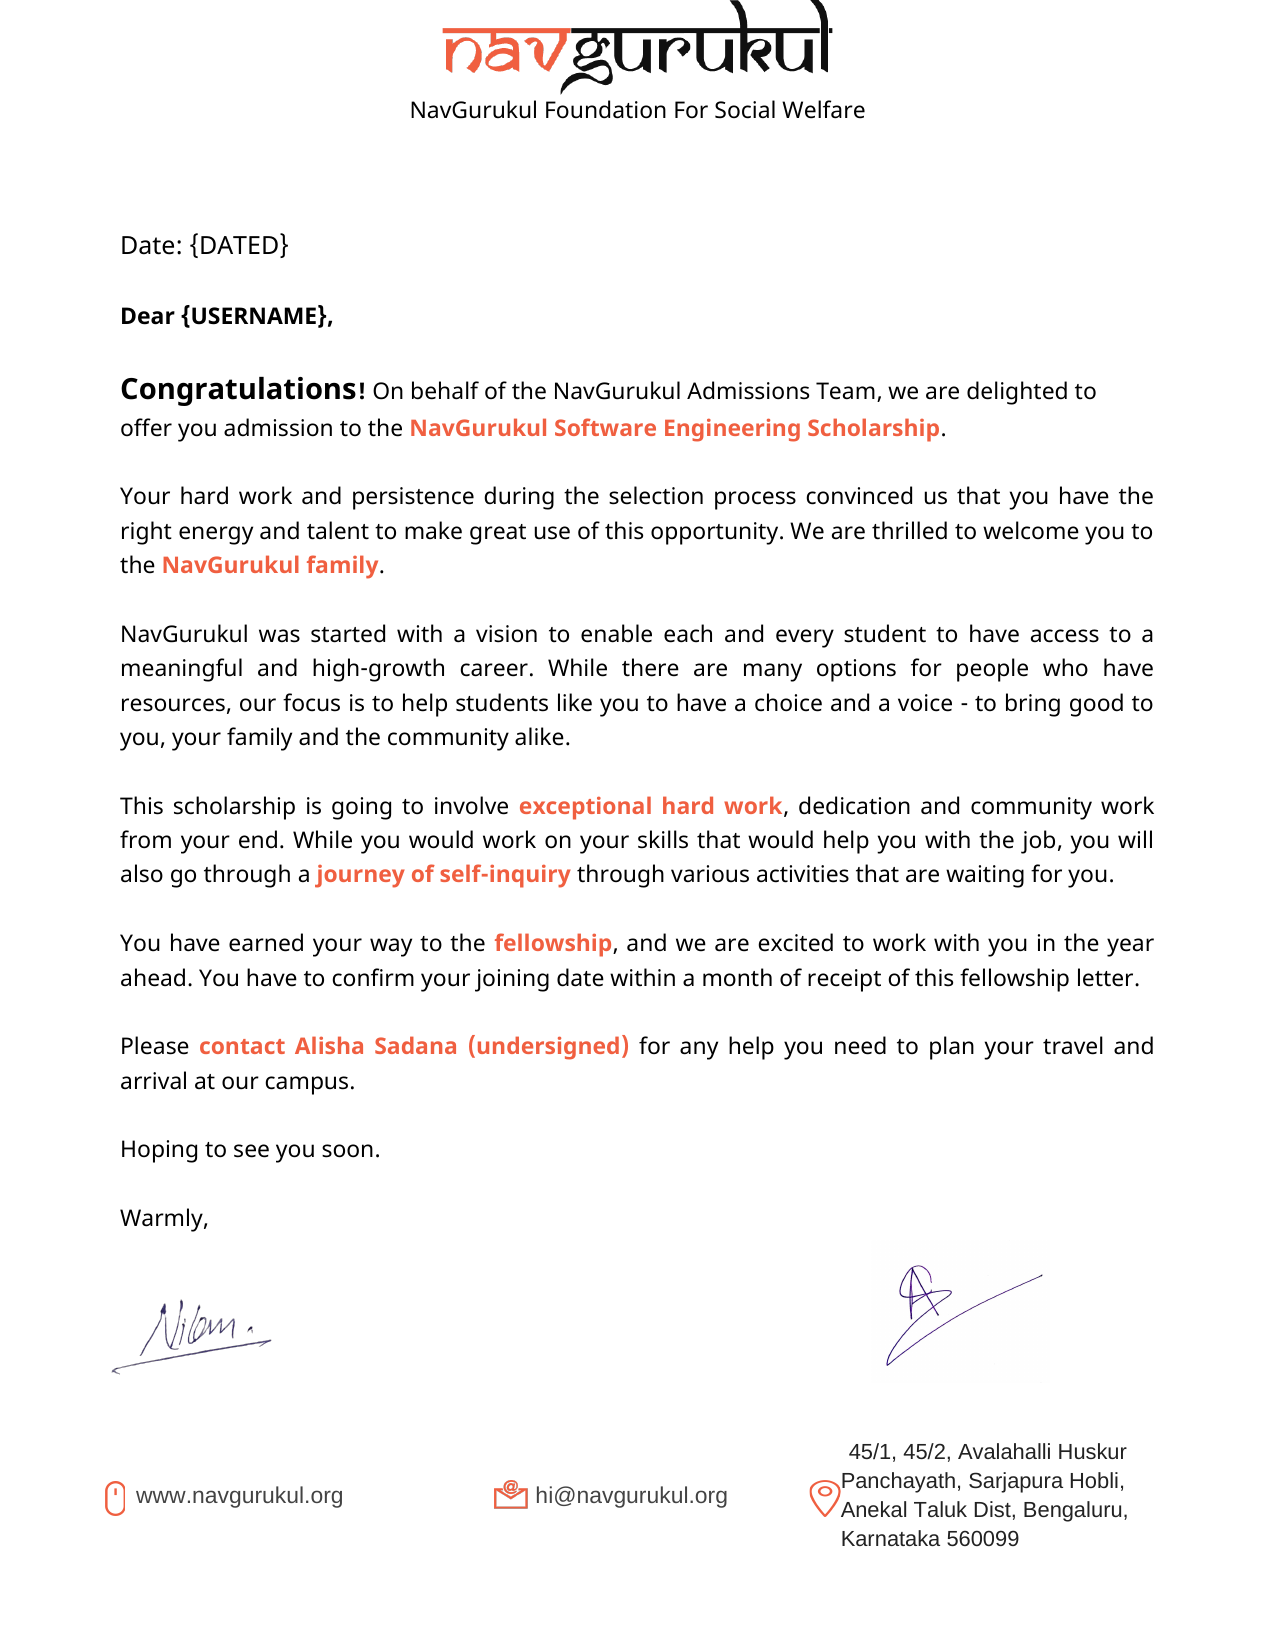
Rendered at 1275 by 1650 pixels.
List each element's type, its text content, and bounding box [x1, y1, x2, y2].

picture [492, 1476, 529, 1514]
text Hoping to see you soon. [120, 1137, 1155, 1167]
text Warmly, [120, 1206, 1155, 1236]
text Your hard work and persistence during the selection process convinced us that you have the right energy and talent to make great use of this opportunity. We are thrilled to welcome you to the NavGurukul family. [120, 484, 1155, 583]
text This scholarship is going to involve exceptional hard work, dedication and community work from your end. While you would work on your skills that would help you with the job, you will also go through a journey of self-inquiry through various activities that are waiting for you. [120, 793, 1155, 892]
text Please contact Alisha Sadana (undersigned) for any help you need to plan your travel and arrival at our campus. [120, 1034, 1155, 1098]
text Date: {DATED} [120, 232, 1155, 265]
text Dear {USERNAME}, [120, 304, 1155, 334]
text NavGurukul was started with a vision to enable each and every student to have access to a meaningful and high-growth career. While there are many options for people who have resources, our focus is to help students like you to have a choice and a voice - to bring good to you, your family and the community alike. [120, 622, 1155, 755]
picture [105, 1481, 125, 1516]
text Congratulations! On behalf of the NavGurukul Admissions Team, we are delighted to offer you admission to the NavGurukul Software Engineering Scholarship. [120, 373, 1155, 445]
picture [442, 0, 833, 95]
picture [809, 1480, 841, 1517]
text You have earned your way to the fellowship, and we are excited to work with you in the year ahead. You have to confirm your joining date within a month of receipt of this fellowship letter. [120, 931, 1155, 995]
picture [102, 1292, 280, 1385]
picture [871, 1240, 1051, 1383]
